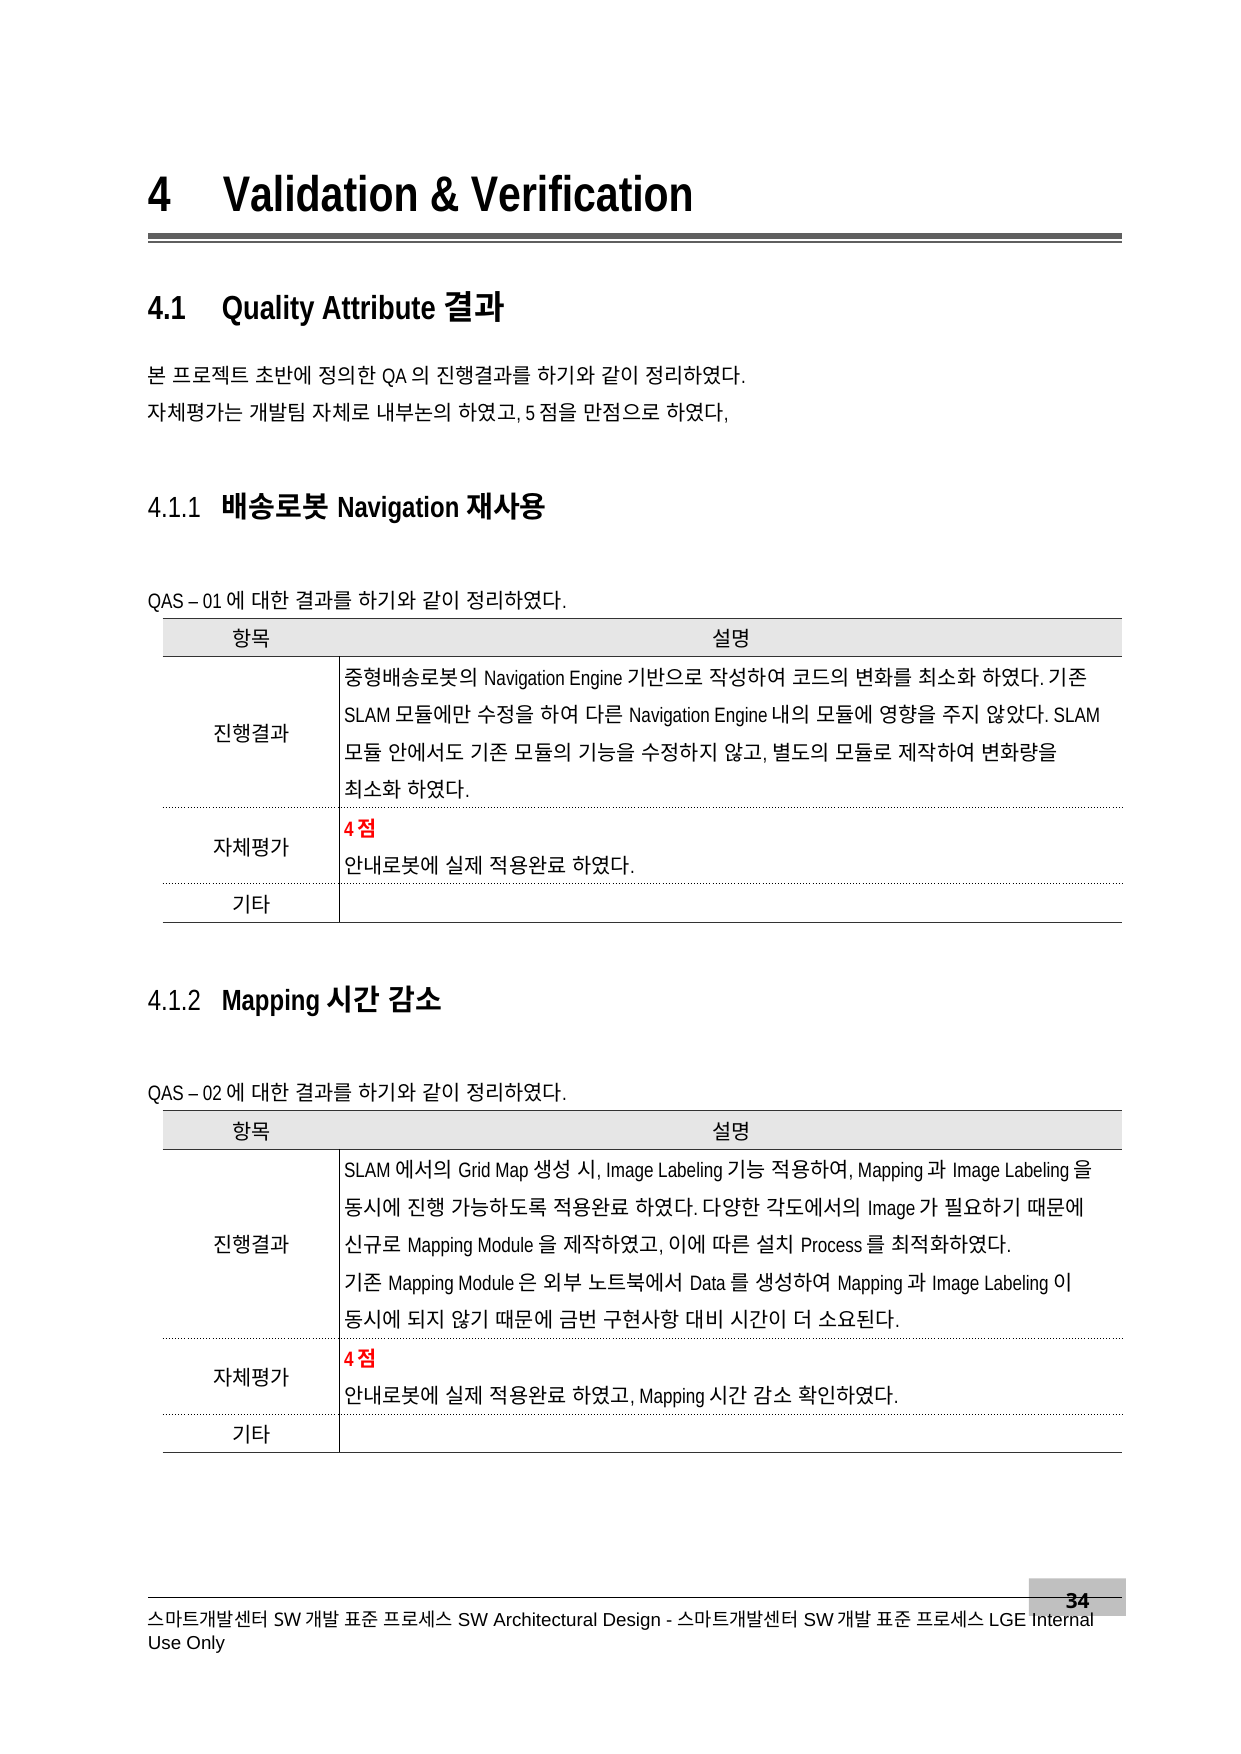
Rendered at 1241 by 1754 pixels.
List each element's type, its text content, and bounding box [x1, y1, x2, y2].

table_cell 자체평가 [163, 807, 339, 883]
subtitle Validation & Verification [148, 156, 1122, 233]
table_cell 4점 안내로봇에 실제 적용완료 하였고, Mapping 시간 감소 확인하였다. [340, 1338, 1122, 1413]
table_header 설명 [340, 1111, 1122, 1149]
text QAS – 02에 대한 결과를 하기와 같이 정리하였다. [148, 1073, 1122, 1110]
table_cell 진행결과 [163, 657, 339, 807]
table_cell 자체평가 [163, 1338, 339, 1413]
table_cell 중형배송로봇의 Navigation Engine기반으로 작성하여 코드의 변화를 최소화 하였다. 기존 SLAM모듈에만 수정을 하여 다른 Navigation Engine내의 모듈에 영향을 주지 않았다. SLAM 모듈 안에서도 기존 모듈의 기능을 수정하지 않고, 별도의 모듈로 제작하여 변화량을 최소화 하였다. [340, 657, 1122, 807]
text QAS – 01에 대한 결과를 하기와 같이 정리하였다. [148, 580, 1122, 618]
table_header 항목 [163, 619, 340, 656]
table_cell [340, 883, 1122, 922]
table_cell 진행결과 [163, 1150, 339, 1337]
subtitle Mapping 시간 감소 [148, 960, 1122, 1035]
table_header 설명 [340, 619, 1122, 656]
table_cell 기타 [163, 883, 339, 922]
table_cell [340, 1414, 1122, 1452]
table_cell 4점 안내로봇에 실제 적용완료 하였다. [340, 807, 1122, 883]
table_cell 기타 [163, 1414, 339, 1452]
text Quality Attribute 결과 [148, 268, 1103, 343]
text 본 프로젝트 초반에 정의한 QA의 진행결과를 하기와 같이 정리하였다. [148, 355, 1122, 393]
text 자체평가는 개발팀 자체로 내부논의 하였고, 5점을 만점으로 하였다, [148, 393, 1122, 430]
subtitle 배송로봇 Navigation 재사용 [148, 468, 1122, 543]
table_header 항목 [163, 1111, 340, 1149]
table_cell SLAM에서의 Grid Map 생성 시, Image Labeling 기능 적용하여, Mapping과 Image Labeling을 동시에 진행 가능하도록 적용완료 하였다. 다양한 각도에서의 Image가 필요하기 때문에 신규로 Mapping Module을 제작하였고, 이에 따른 설치 Process를 최적화하였다. 기존 Mapping Module은 외부 노트북에서 Data를 생성하여 Mapping과 Image Labeling이 동시에 되지 않기 때문에 금번 구현사항 대비 시간이 더 소요된다. [340, 1150, 1122, 1337]
